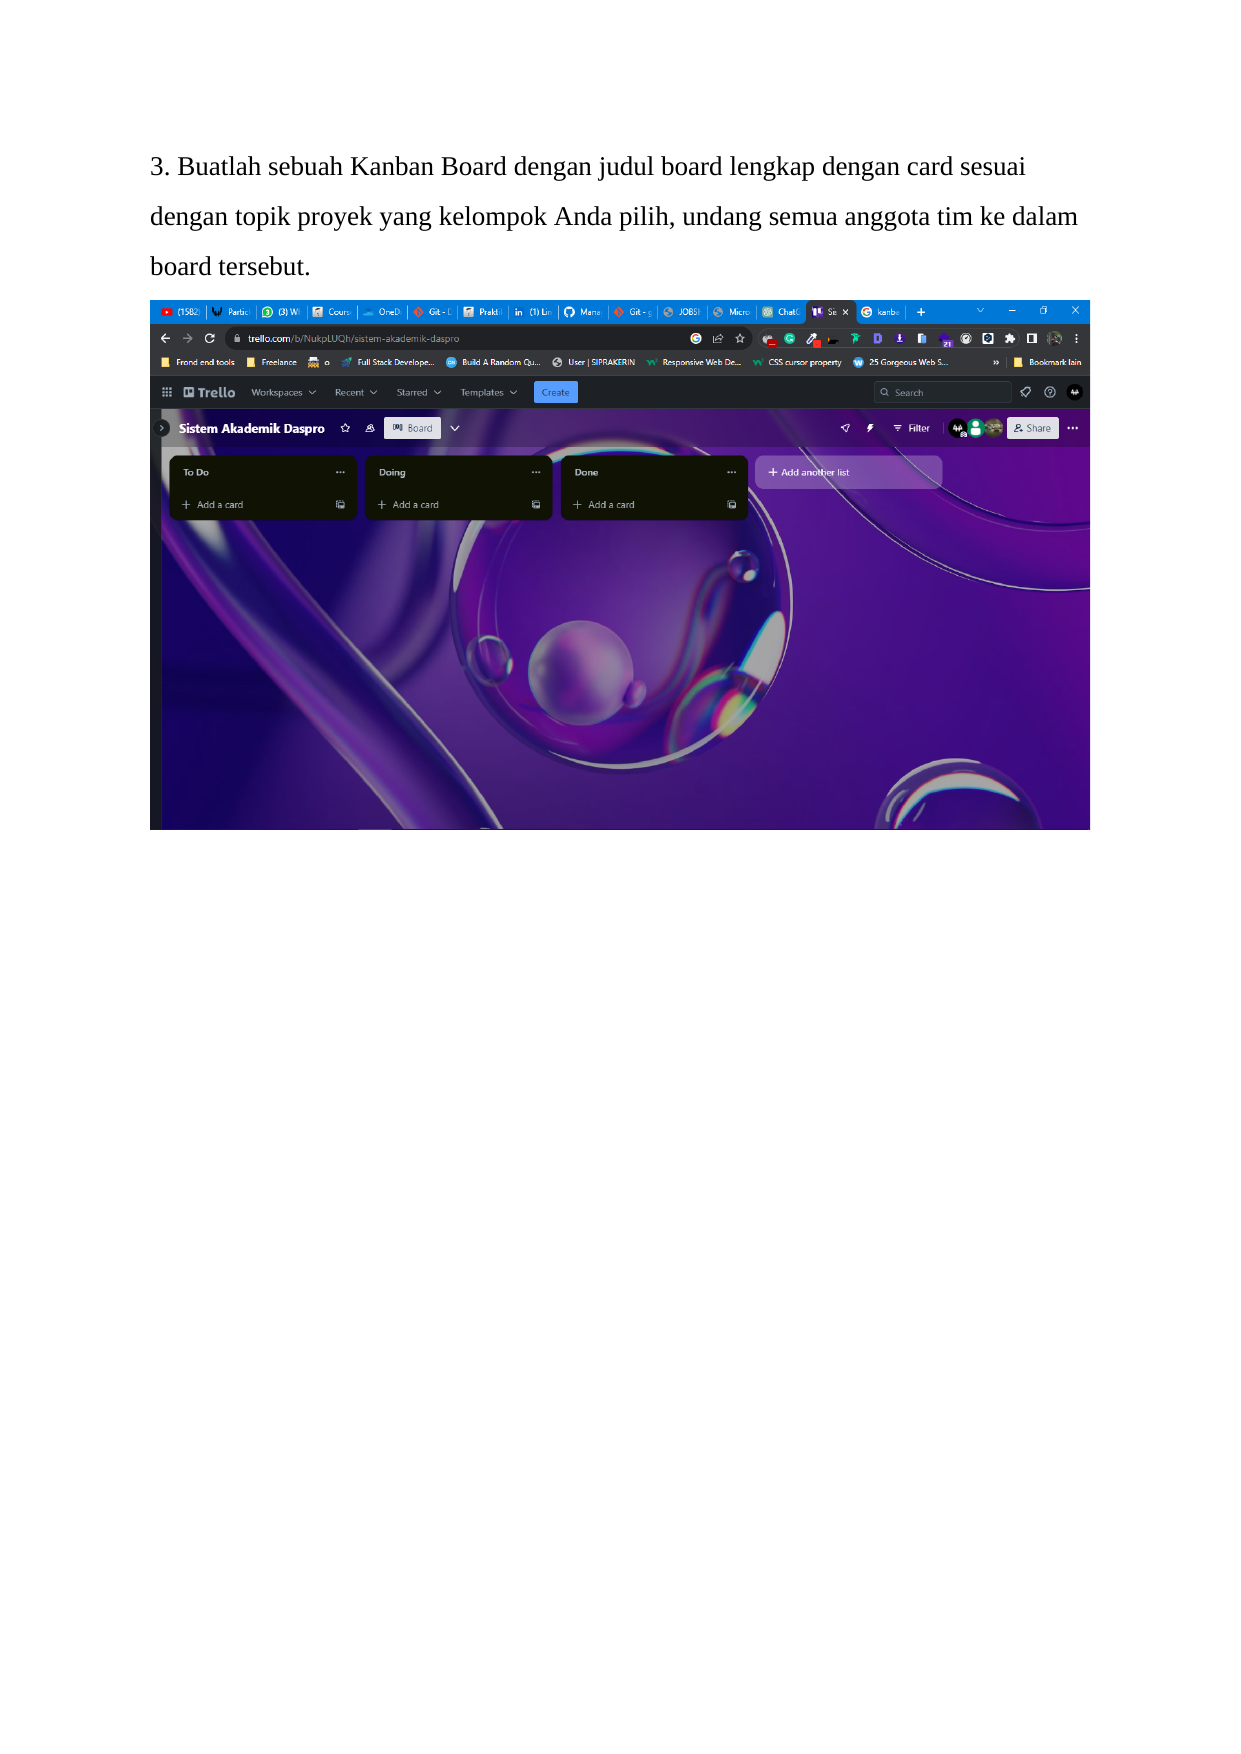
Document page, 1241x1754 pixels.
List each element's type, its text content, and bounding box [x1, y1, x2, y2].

text board tersebut. [150, 250, 1090, 282]
picture [150, 300, 1091, 830]
text 3. Buatlah sebuah Kanban Board dengan judul board lengkap dengan card sesuai [150, 150, 1090, 181]
text dengan topik proyek yang kelompok Anda pilih, undang semua anggota tim ke dalam [150, 200, 1090, 231]
